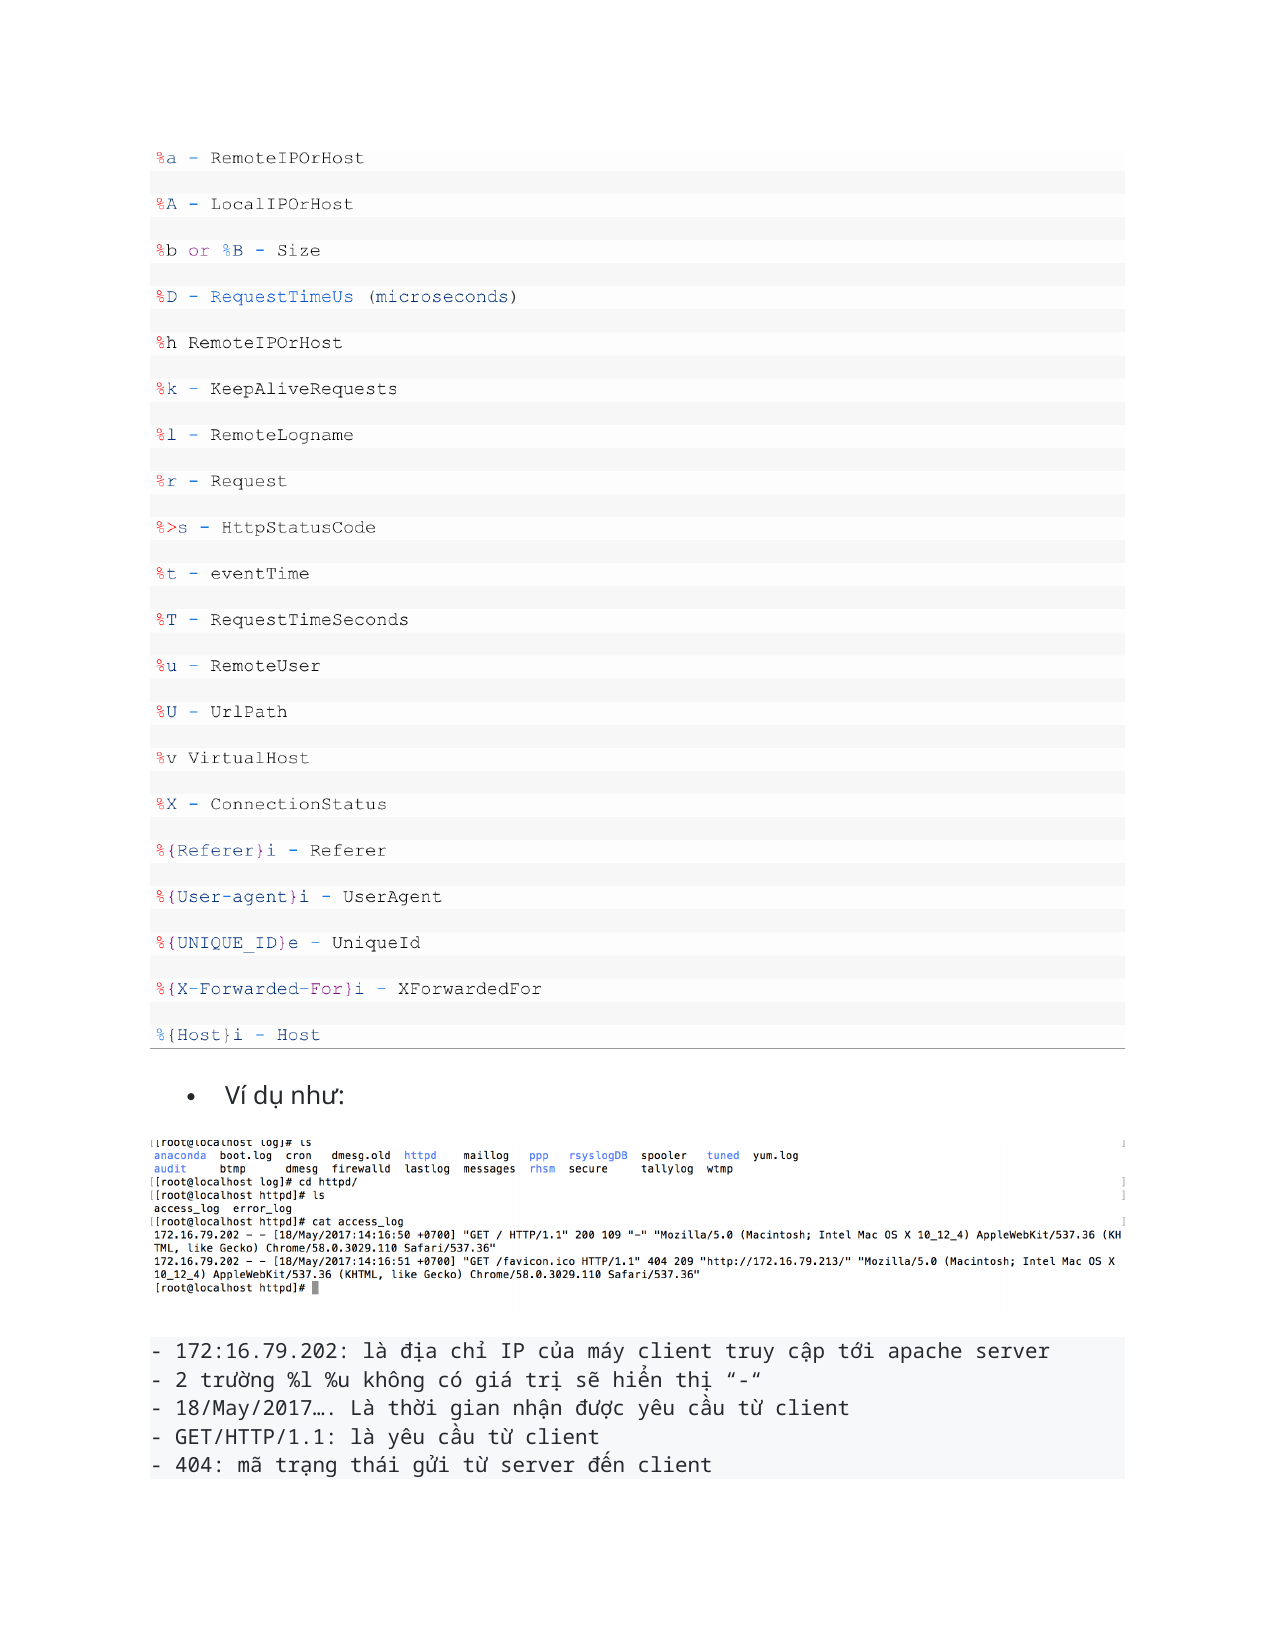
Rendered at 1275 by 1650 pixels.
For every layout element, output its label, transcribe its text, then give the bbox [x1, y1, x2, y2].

text - 172:16.79.202: là địa chỉ IP của máy client truy cập tới apache server [150, 1337, 1125, 1365]
text - 404: mã trạng thái gửi từ server đến client [150, 1450, 1125, 1479]
picture [150, 150, 1125, 1049]
text - 2 trường %l %u không có giá trị sẽ hiển thị “-“ [150, 1365, 1125, 1393]
text - GET/HTTP/1.1: là yêu cầu từ client [150, 1422, 1125, 1450]
picture [150, 1140, 1125, 1312]
text - 18/May/2017…. Là thời gian nhận được yêu cầu từ client [150, 1393, 1125, 1422]
list Ví dụ như: [187, 1077, 1125, 1111]
